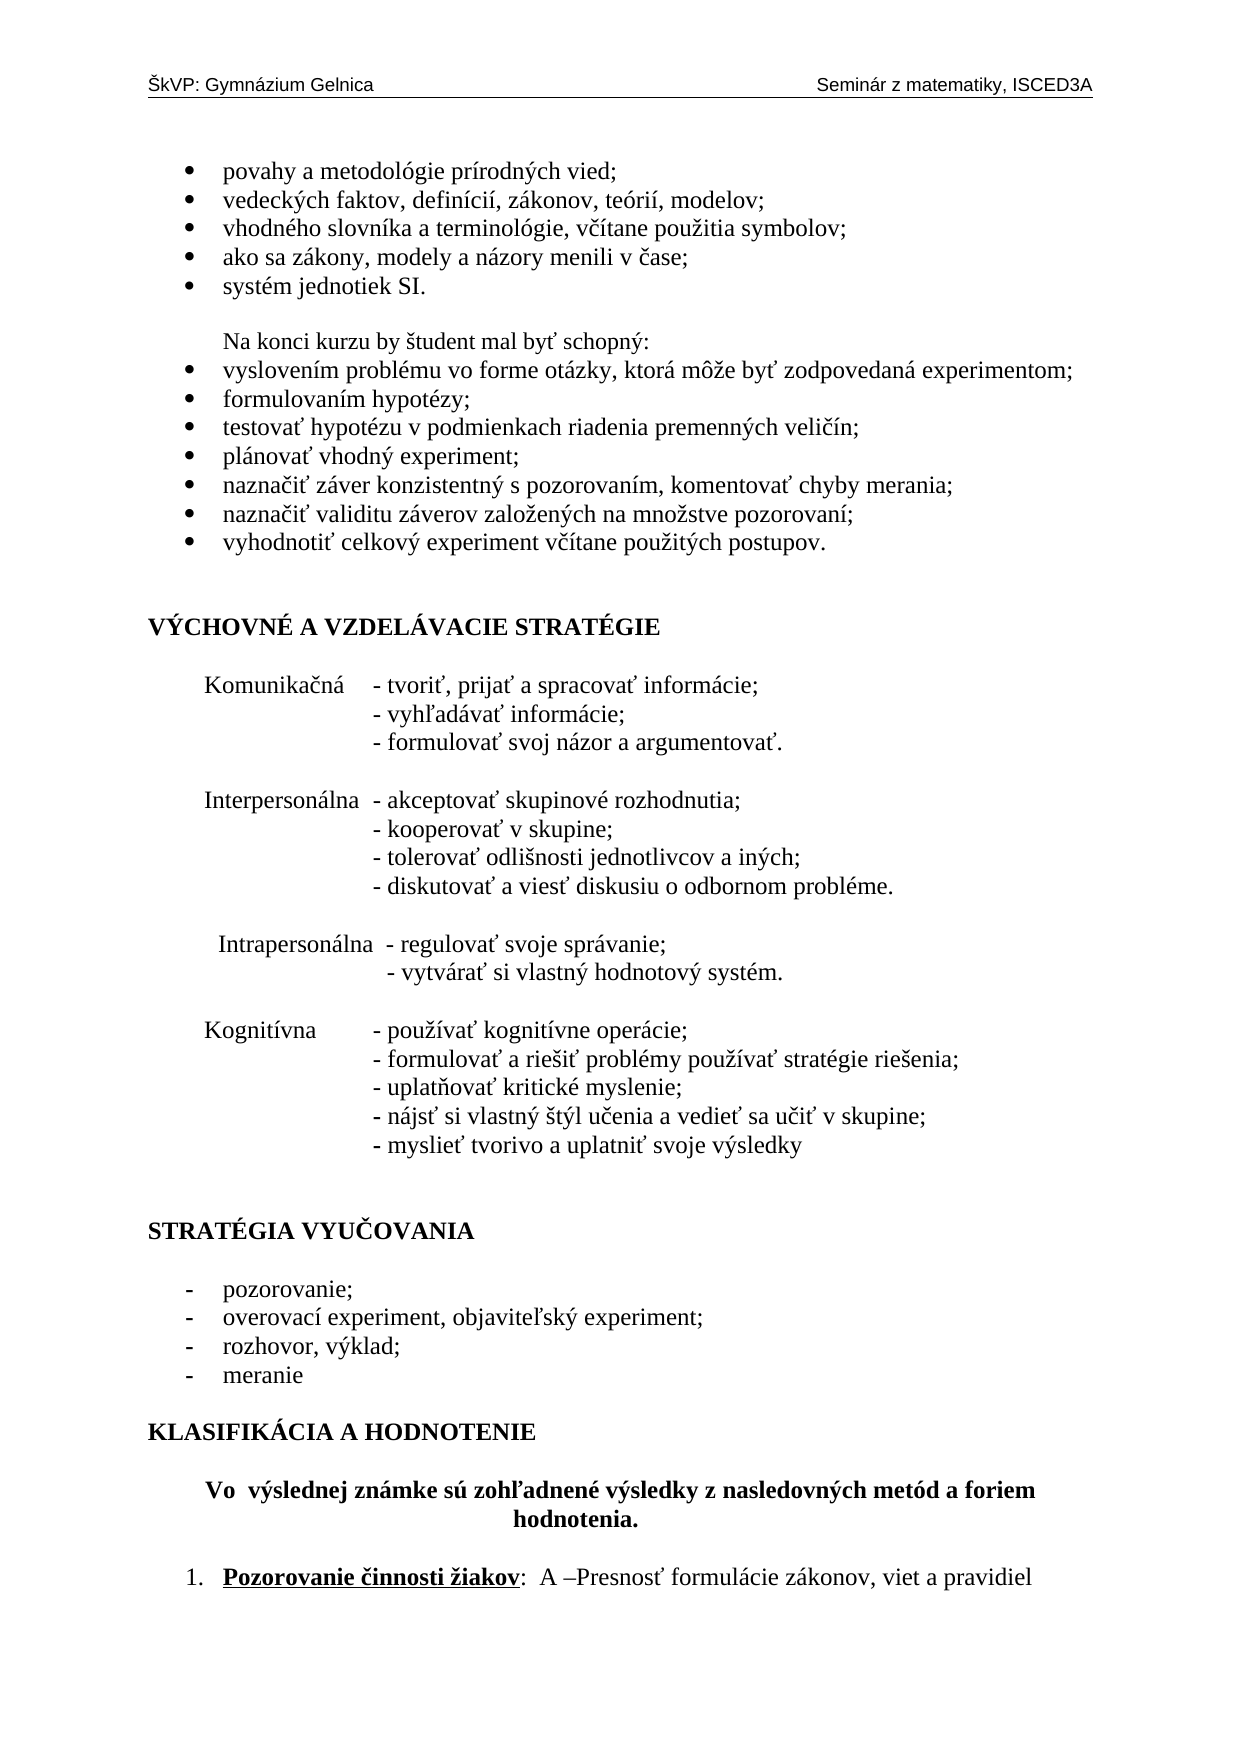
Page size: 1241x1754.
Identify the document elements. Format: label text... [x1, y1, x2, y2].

list pozorovanie; [185, 1274, 1093, 1302]
list systém jednotiek SI. [185, 271, 1093, 300]
list vhodného slovníka a terminológie, včítane použitia symbolov; [185, 213, 1093, 242]
text Kognitívna - používať kognitívne operácie; [148, 1015, 1093, 1044]
text - kooperovať v skupine; [148, 814, 1093, 842]
list Pozorovanie činnosti žiakov: A –Presnosť formulácie zákonov, viet a pravidiel [185, 1562, 1093, 1590]
list naznačiť validitu záverov založených na množstve pozorovaní; [185, 499, 1093, 527]
list vyhodnotiť celkový experiment včítane použitých postupov. [185, 527, 1093, 556]
text Vo výslednej známke sú zohľadnené výsledky z nasledovných metód a foriem hodnotenia. [59, 1475, 1093, 1532]
text - tolerovať odlišnosti jednotlivcov a iných; [148, 842, 1093, 871]
text KLASIFIKÁCIA A HODNOTENIE [148, 1417, 1093, 1446]
list rozhovor, výklad; [185, 1331, 1093, 1360]
text - formulovať svoj názor a argumentovať. [148, 727, 1093, 756]
text - formulovať a riešiť problémy používať stratégie riešenia; [148, 1044, 1093, 1072]
text - diskutovať a viesť diskusiu o odbornom probléme. [148, 871, 1093, 900]
text - nájsť si vlastný štýl učenia a vedieť sa učiť v skupine; [148, 1101, 1093, 1130]
text Komunikačná - tvoriť, prijať a spracovať informácie; [148, 670, 1093, 699]
list testovať hypotézu v podmienkach riadenia premenných veličín; [185, 412, 1093, 441]
list povahy a metodológie prírodných vied; [185, 156, 1093, 185]
table_header Intrapersonálna - regulovať svoje správanie; - vytvárať si vlastný hodnotový systém. [148, 900, 868, 1015]
list plánovať vhodný experiment; [185, 441, 1093, 470]
list vedeckých faktov, definícií, zákonov, teórií, modelov; [185, 185, 1093, 213]
text - myslieť tvorivo a uplatniť svoje výsledky [148, 1130, 1093, 1159]
text STRATÉGIA VYUČOVANIA [148, 1216, 1093, 1245]
list meranie [185, 1360, 1093, 1389]
list formulovaním hypotézy; [185, 384, 1093, 412]
list ako sa zákony, modely a názory menili v čase; [185, 242, 1093, 271]
list vyslovením problému vo forme otázky, ktorá môže byť zodpovedaná experimentom; [185, 355, 1093, 384]
text - vyhľadávať informácie; [148, 699, 1093, 727]
text Na konci kurzu by študent mal byť schopný: [148, 327, 1093, 355]
text - uplatňovať kritické myslenie; [148, 1072, 1093, 1101]
list naznačiť záver konzistentný s pozorovaním, komentovať chyby merania; [185, 470, 1093, 499]
list overovací experiment, objaviteľský experiment; [185, 1302, 1093, 1331]
text VÝCHOVNÉ A VZDELÁVACIE STRATÉGIE [148, 612, 1093, 641]
text Interpersonálna - akceptovať skupinové rozhodnutia; [148, 785, 1093, 814]
